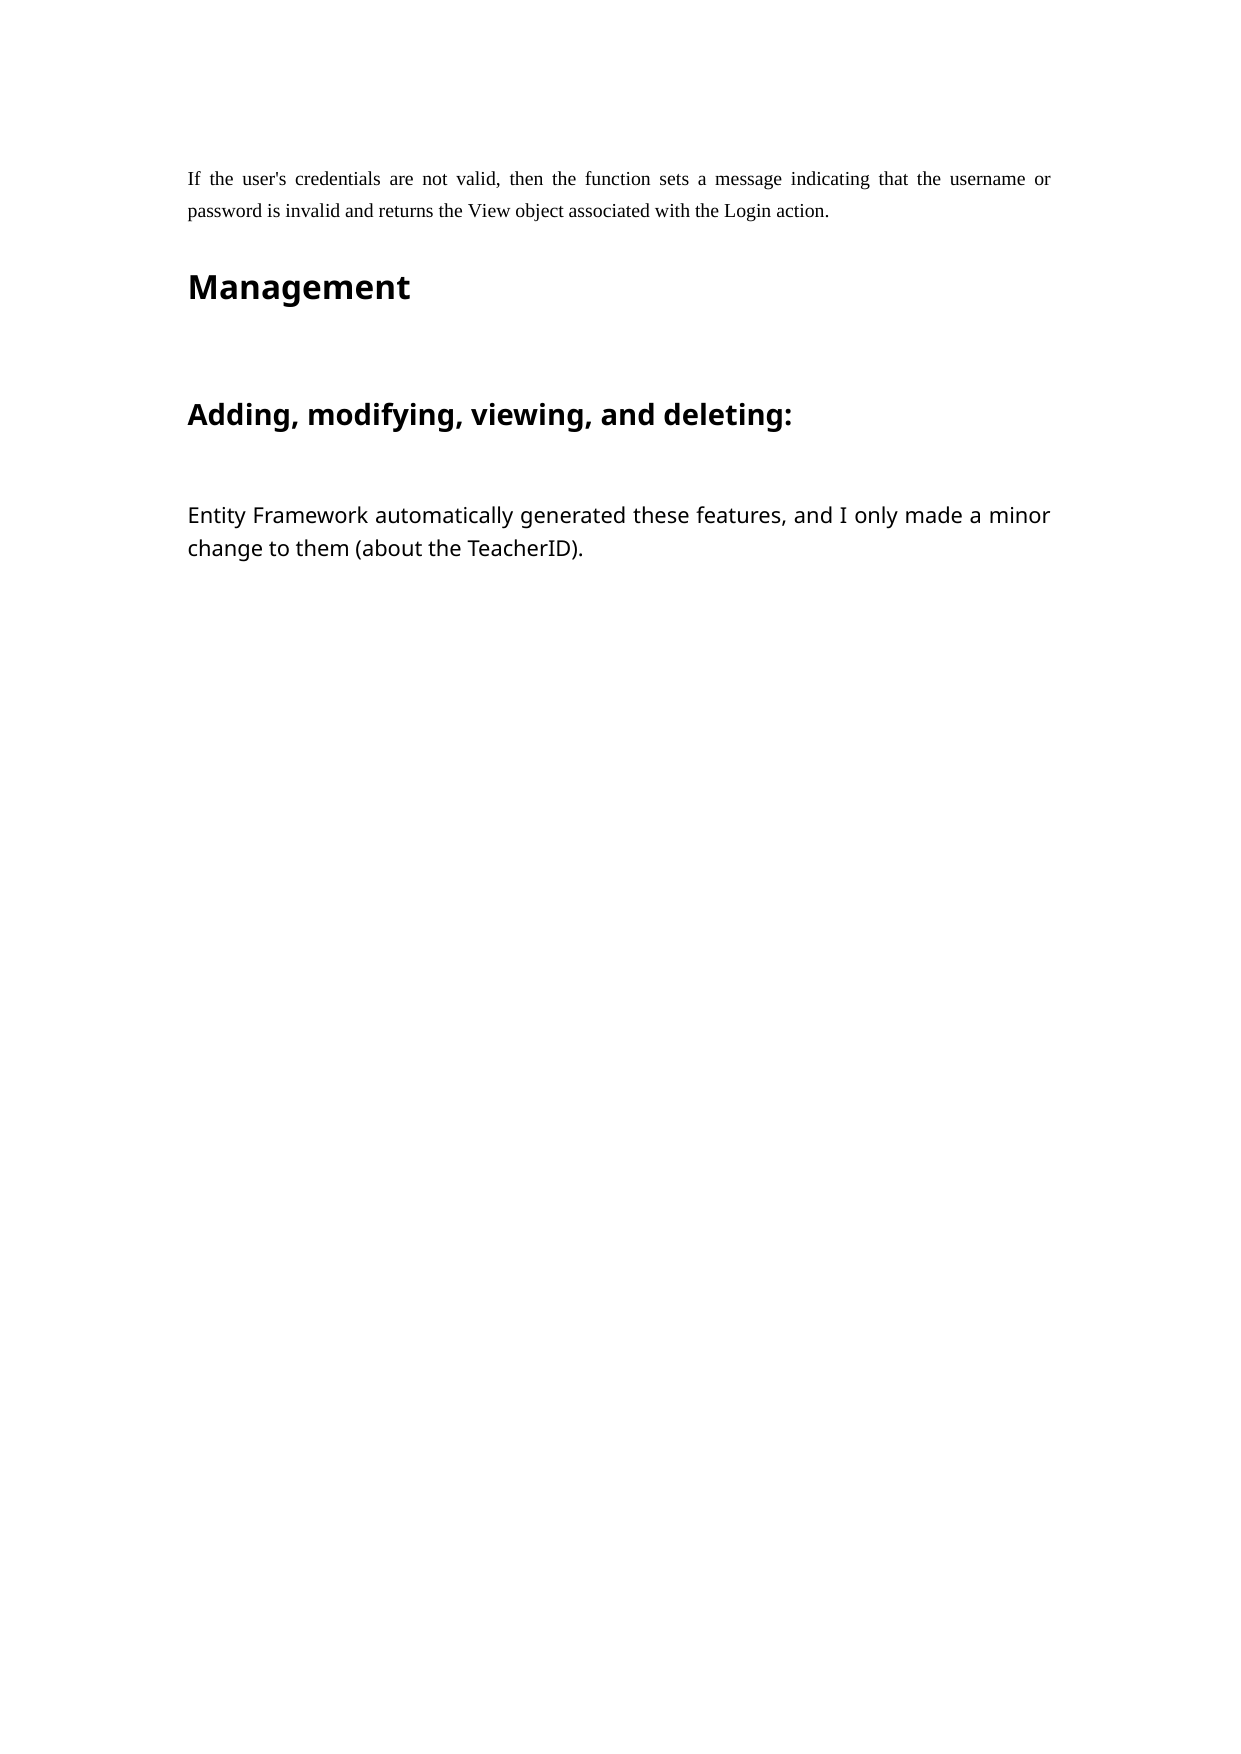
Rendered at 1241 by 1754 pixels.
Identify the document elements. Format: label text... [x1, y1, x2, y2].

subtitle Management [187, 254, 1053, 319]
text Entity Framework automatically generated these features, and I only made a minor change to them (about the TeacherID). [187, 499, 1053, 564]
subtitle Adding, modifying, viewing, and deleting: [187, 381, 1053, 446]
text If the user's credentials are not valid, then the function sets a message indicating that the username or password is invalid and returns the View object associated with the Login action. [187, 162, 1053, 227]
